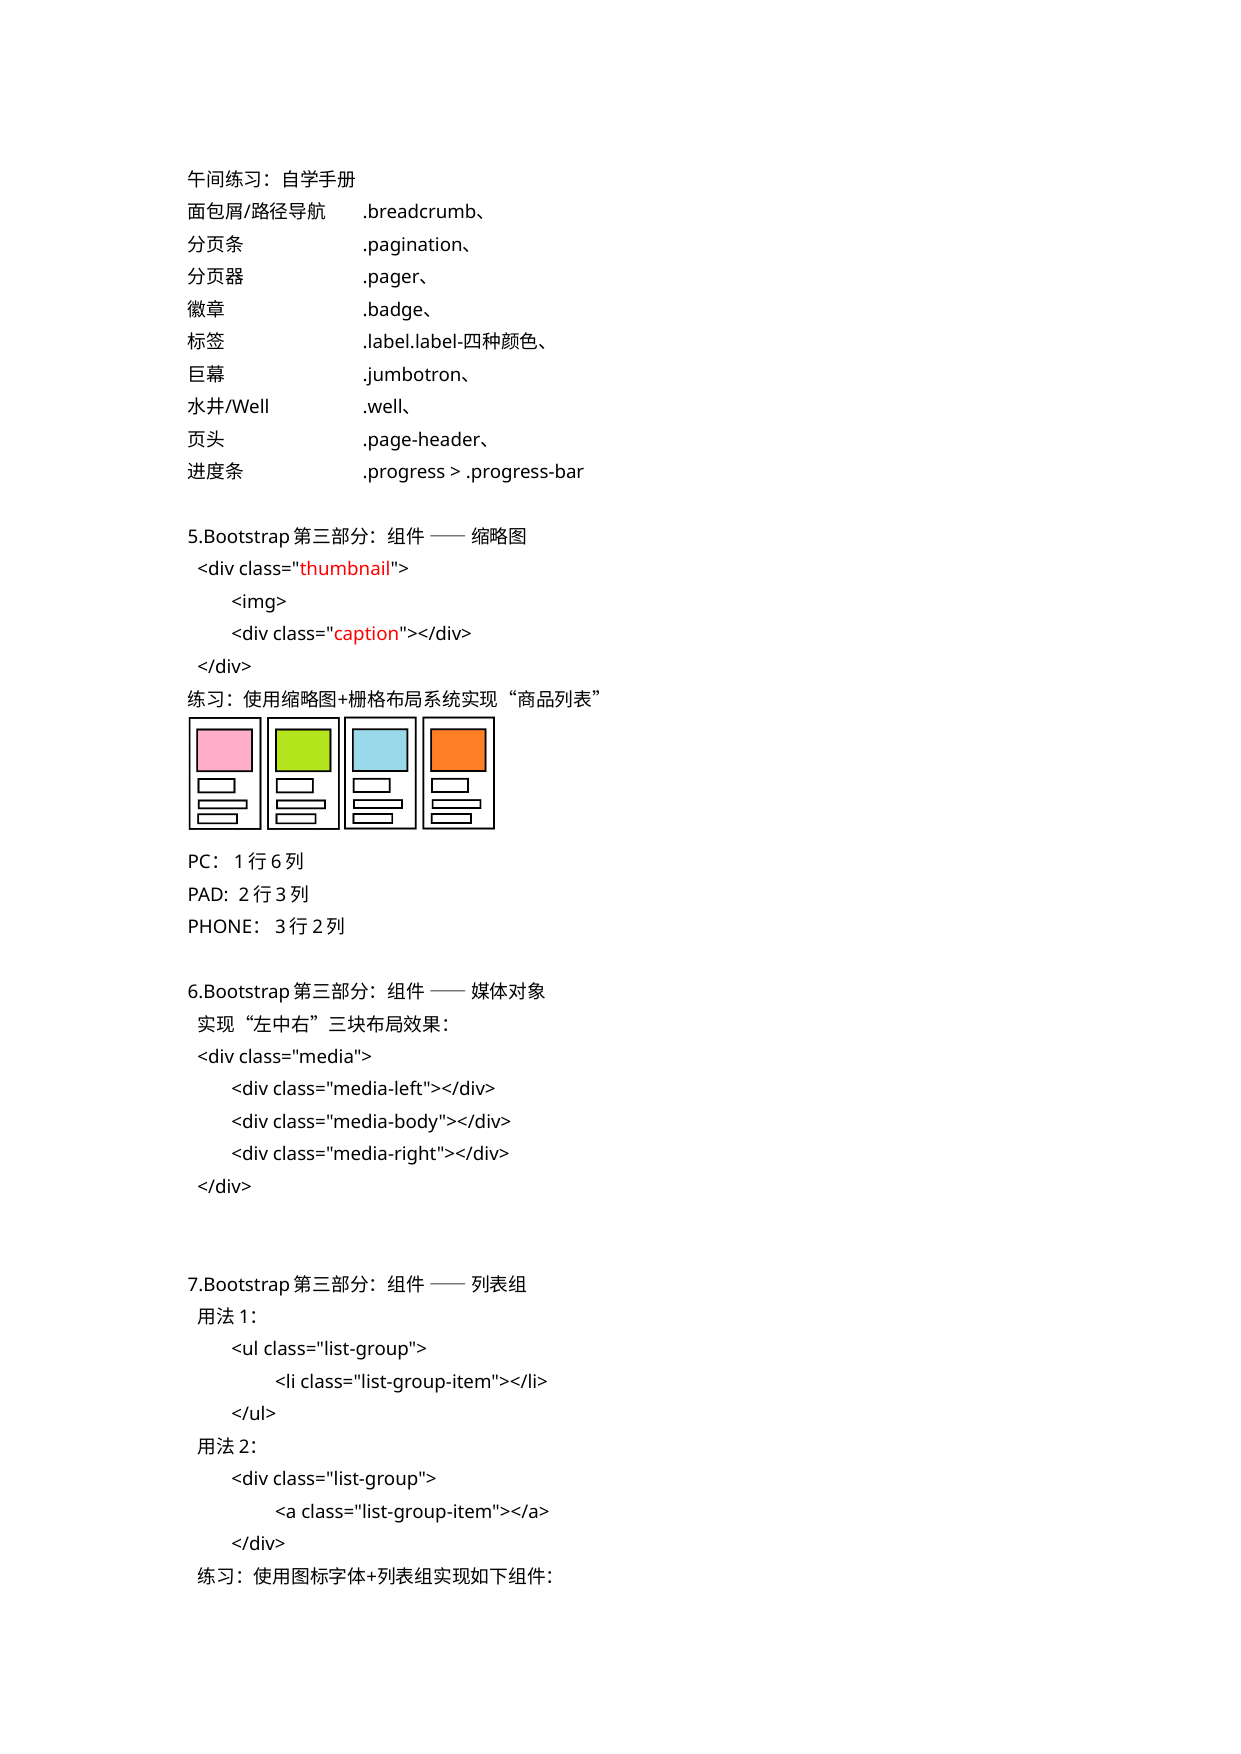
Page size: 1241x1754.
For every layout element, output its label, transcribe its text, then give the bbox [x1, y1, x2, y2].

text 练习：使用缩略图+栅格布局系统实现“商品列表” [187, 682, 1053, 714]
text 6.Bootstrap第三部分：组件 —— 媒体对象 [187, 974, 1053, 1007]
text <div class="media"> [187, 1039, 1053, 1072]
text <li class="list-group-item"></li> [187, 1364, 1053, 1397]
text 午间练习：自学手册 [187, 162, 1053, 194]
text <div class="media-right"></div> [187, 1137, 1053, 1169]
text <img> [187, 584, 1053, 617]
text </ul> [187, 1397, 1053, 1429]
text PC： 1行6列 [187, 844, 1053, 877]
text 练习：使用图标字体+列表组实现如下组件： [187, 1559, 1053, 1592]
text PAD: 2行3列 [187, 877, 1053, 909]
text <div class="media-left"></div> [187, 1072, 1053, 1104]
text 实现“左中右”三块布局效果： [187, 1007, 1053, 1039]
text <div class="caption"></div> [187, 617, 1053, 649]
text 标签 .label.label-四种颜色、 [187, 324, 1053, 357]
text 页头 .page-header、 [187, 422, 1053, 454]
text 徽章 .badge、 [187, 292, 1053, 324]
text <div class="media-body"></div> [187, 1104, 1053, 1137]
text 面包屑/路径导航 .breadcrumb、 [187, 194, 1053, 227]
text </div> [187, 649, 1053, 682]
text 5.Bootstrap第三部分：组件 —— 缩略图 [187, 519, 1053, 552]
text 巨幕 .jumbotron、 [187, 357, 1053, 389]
text <div class="list-group"> [187, 1462, 1053, 1494]
text 分页条 .pagination、 [187, 227, 1053, 259]
text 分页器 .pager、 [187, 259, 1053, 292]
text <div class="thumbnail"> [187, 552, 1053, 584]
text <ul class="list-group"> [187, 1332, 1053, 1364]
text 7.Bootstrap第三部分：组件 —— 列表组 [187, 1267, 1053, 1299]
text </div> [187, 1527, 1053, 1559]
text PHONE： 3行2列 [187, 909, 1053, 942]
text 用法2： [187, 1429, 1053, 1462]
picture [187, 714, 495, 832]
text <a class="list-group-item"></a> [187, 1494, 1053, 1527]
text 水井/Well .well、 [187, 389, 1053, 422]
text 用法1： [187, 1299, 1053, 1332]
text 进度条 .progress > .progress-bar [187, 454, 1053, 487]
text </div> [187, 1169, 1053, 1202]
